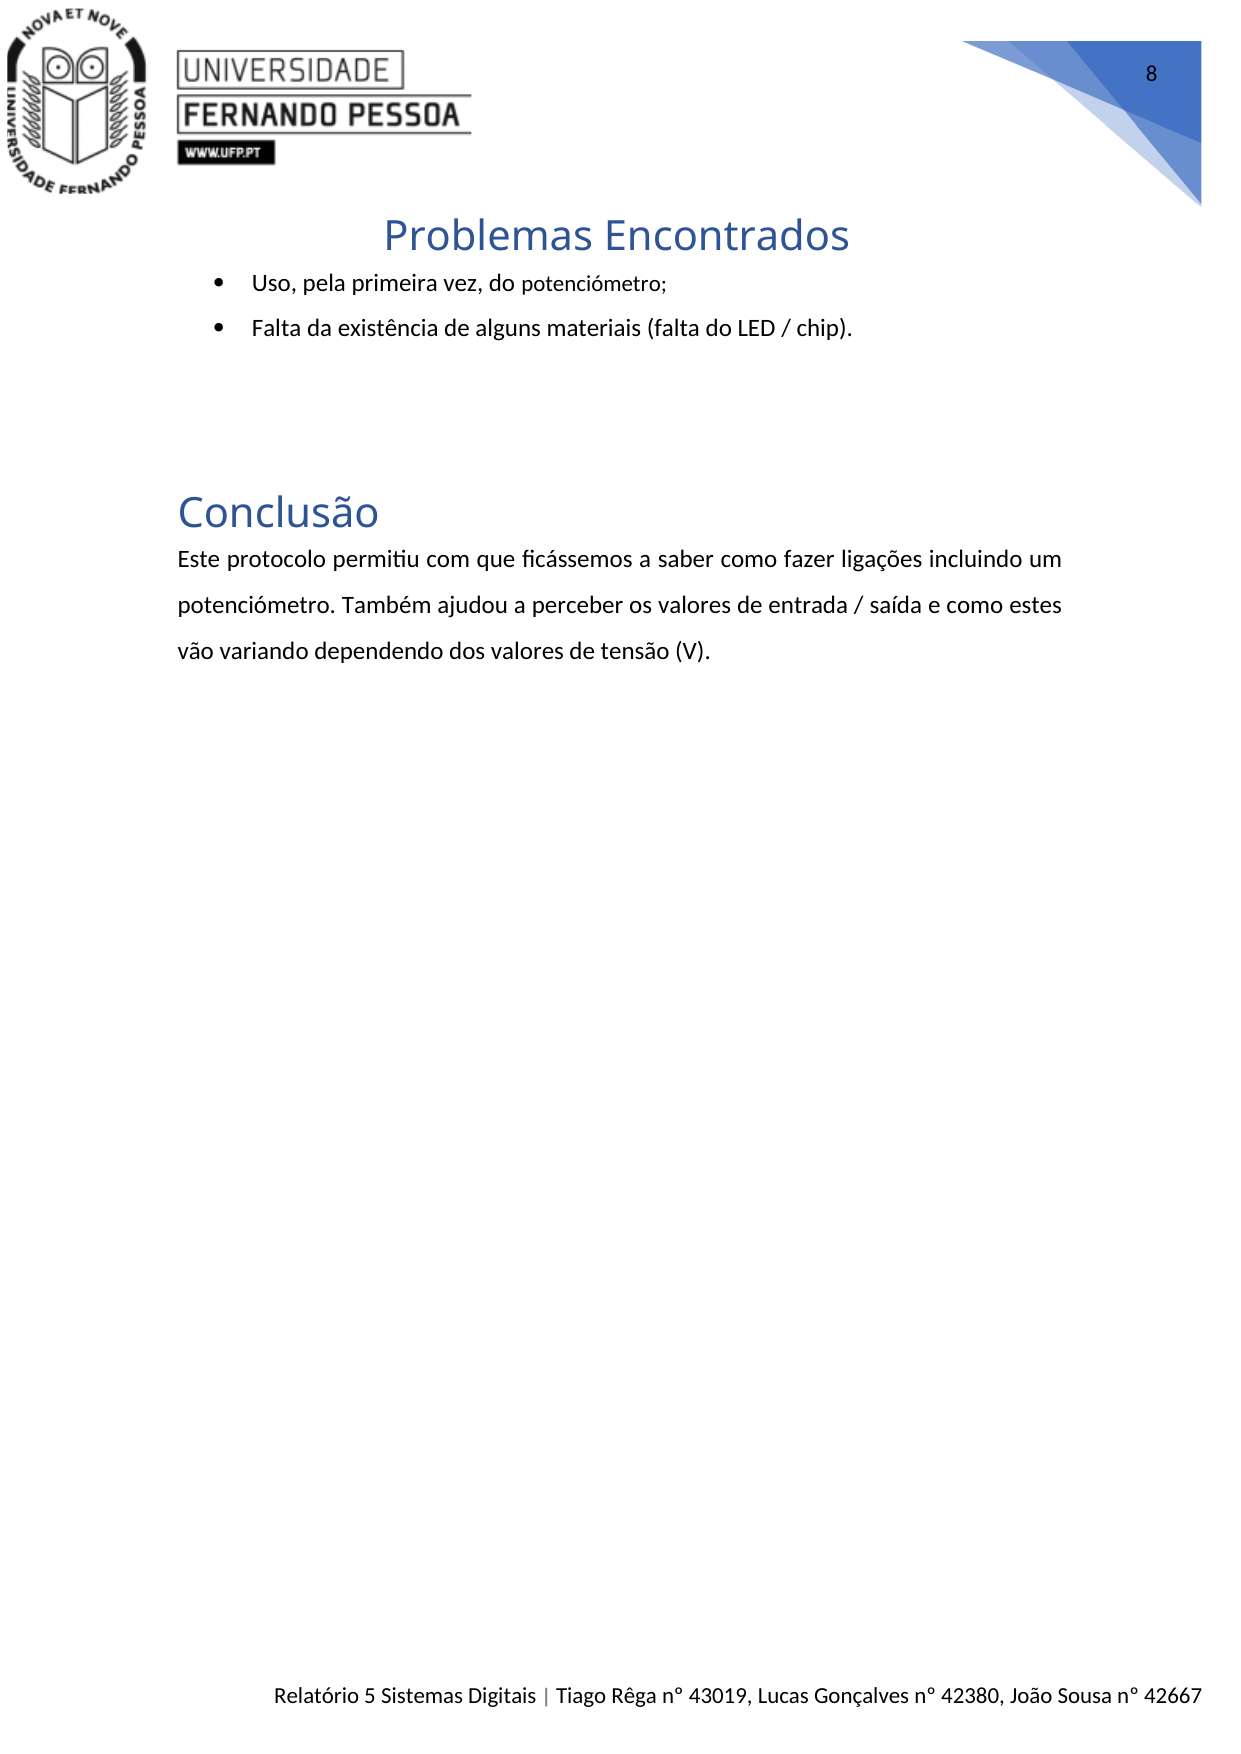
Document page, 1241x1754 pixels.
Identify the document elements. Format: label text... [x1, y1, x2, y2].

picture [5, 8, 470, 192]
subtitle Problemas Encontrados [177, 206, 1063, 262]
subtitle Conclusão [177, 482, 1063, 539]
list Falta da existência de alguns materiais (falta do LED / chip). [214, 312, 1063, 343]
text Este protocolo permitiu com que ficássemos a saber como fazer ligações incluindo um potenciómetro. Também ajudou a perceber os valores de entrada / saída e como estes vão variando dependendo dos valores de tensão (V). [177, 544, 1063, 666]
picture [962, 41, 1202, 207]
list Uso, pela primeira vez, do potenciómetro; [214, 267, 1063, 297]
